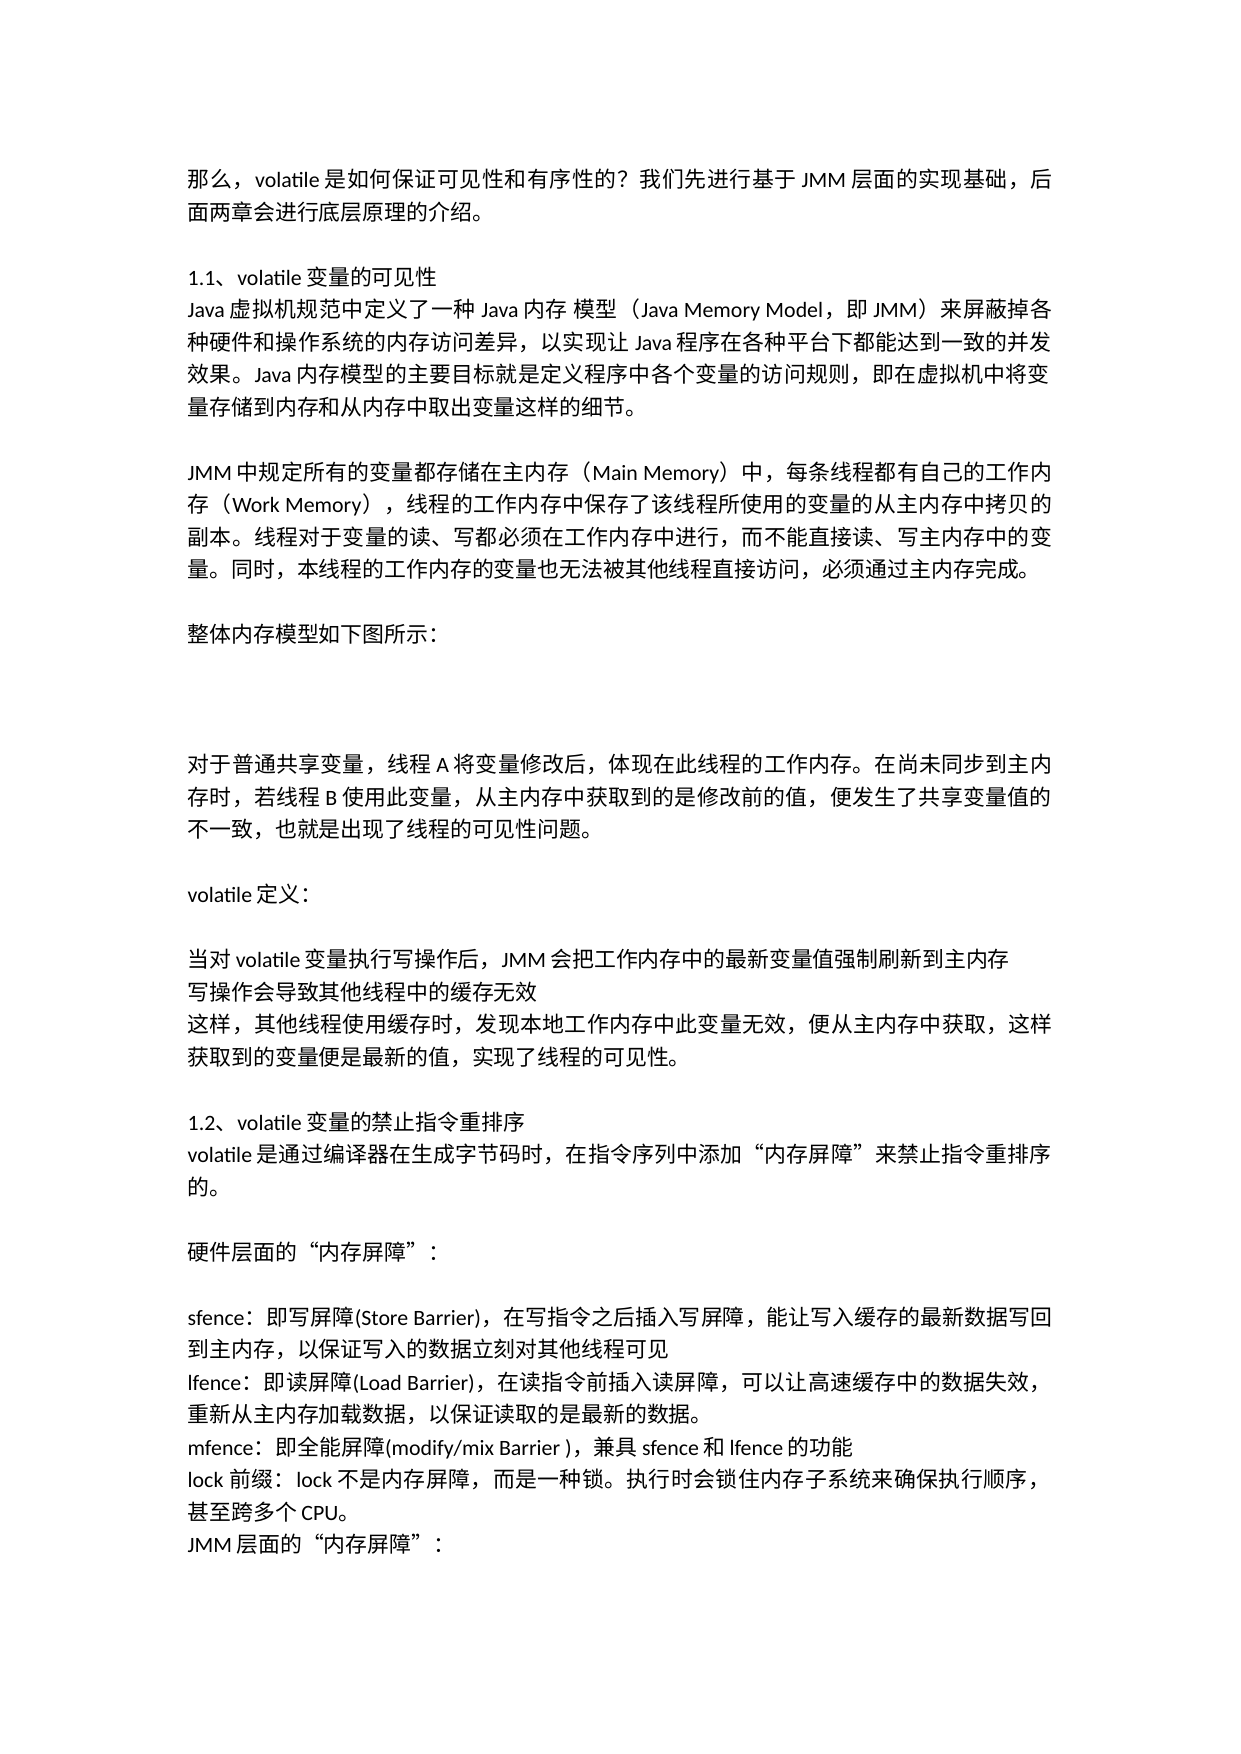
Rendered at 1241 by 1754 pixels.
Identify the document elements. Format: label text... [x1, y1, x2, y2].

text Java虚拟机规范中定义了一种Java内存 模型（Java Memory Model，即JMM）来屏蔽掉各种硬件和操作系统的内存访问差异，以实现让Java程序在各种平台下都能达到一致的并发效果。Java内存模型的主要目标就是定义程序中各个变量的访问规则，即在虚拟机中将变量存储到内存和从内存中取出变量这样的细节。 [187, 292, 1053, 422]
text 写操作会导致其他线程中的缓存无效 [187, 974, 1053, 1007]
text volatile定义： [187, 877, 1053, 909]
text 整体内存模型如下图所示： [187, 617, 1053, 649]
text 这样，其他线程使用缓存时，发现本地工作内存中此变量无效，便从主内存中获取，这样获取到的变量便是最新的值，实现了线程的可见性。 [187, 1007, 1053, 1072]
text 对于普通共享变量，线程A将变量修改后，体现在此线程的工作内存。在尚未同步到主内存时，若线程B使用此变量，从主内存中获取到的是修改前的值，便发生了共享变量值的不一致，也就是出现了线程的可见性问题。 [187, 747, 1053, 844]
text sfence：即写屏障(Store Barrier)，在写指令之后插入写屏障，能让写入缓存的最新数据写回到主内存，以保证写入的数据立刻对其他线程可见 [187, 1299, 1053, 1364]
text JMM中规定所有的变量都存储在主内存（Main Memory）中，每条线程都有自己的工作内存（Work Memory），线程的工作内存中保存了该线程所使用的变量的从主内存中拷贝的副本。线程对于变量的读、写都必须在工作内存中进行，而不能直接读、写主内存中的变量。同时，本线程的工作内存的变量也无法被其他线程直接访问，必须通过主内存完成。 [187, 454, 1053, 584]
text 那么，volatile是如何保证可见性和有序性的？我们先进行基于JMM层面的实现基础，后面两章会进行底层原理的介绍。 [187, 162, 1053, 227]
text lfence：即读屏障(Load Barrier)，在读指令前插入读屏障，可以让高速缓存中的数据失效，重新从主内存加载数据，以保证读取的是最新的数据。 [187, 1364, 1053, 1429]
text 当对volatile变量执行写操作后，JMM会把工作内存中的最新变量值强制刷新到主内存 [187, 942, 1053, 974]
text mfence：即全能屏障(modify/mix Barrier )，兼具sfence和lfence的功能 [187, 1429, 1053, 1462]
text 1.2、volatile变量的禁止指令重排序 [187, 1104, 1053, 1137]
text 硬件层面的“内存屏障”： [187, 1234, 1053, 1267]
text volatile是通过编译器在生成字节码时，在指令序列中添加“内存屏障”来禁止指令重排序的。 [187, 1137, 1053, 1202]
text JMM层面的“内存屏障”： [187, 1527, 1053, 1559]
text 1.1、volatile变量的可见性 [187, 259, 1053, 292]
text lock 前缀：lock不是内存屏障，而是一种锁。执行时会锁住内存子系统来确保执行顺序，甚至跨多个CPU。 [187, 1462, 1053, 1527]
